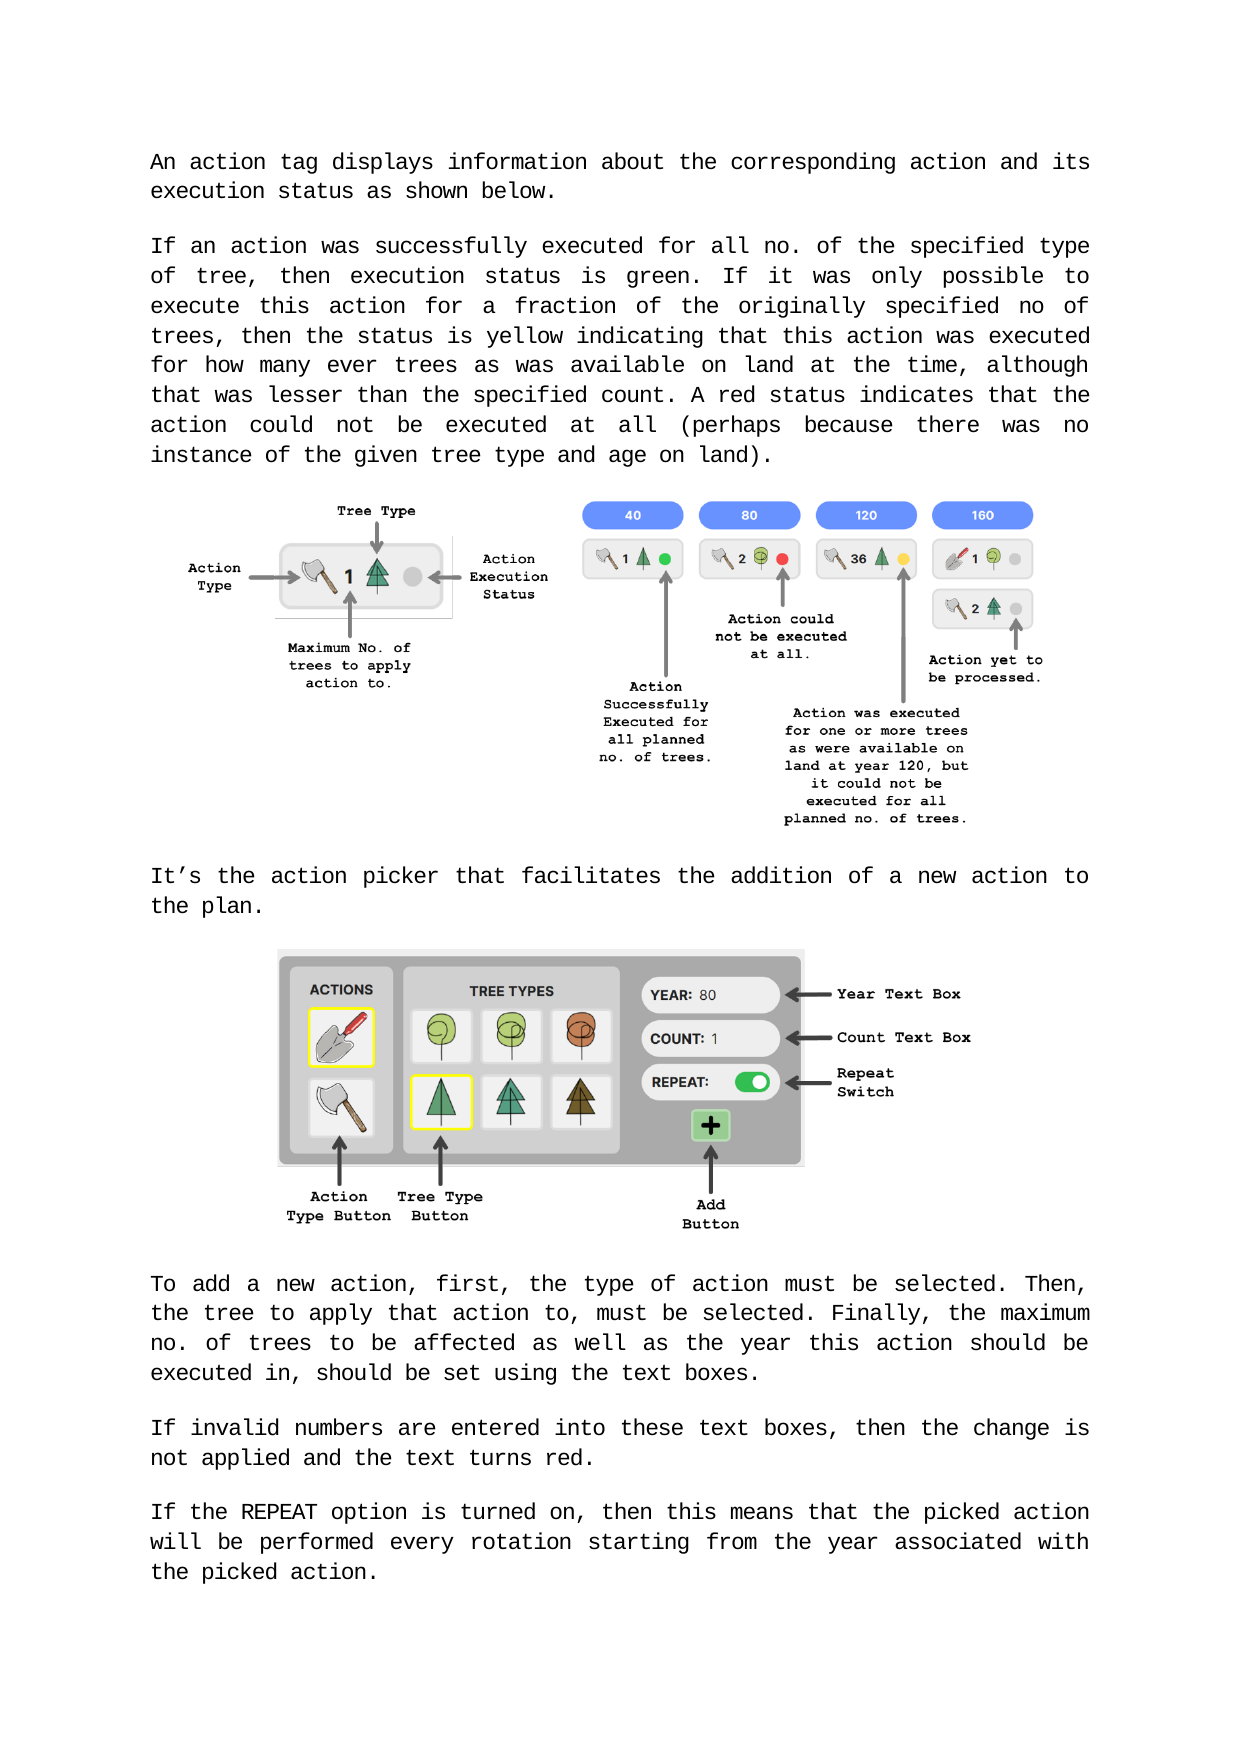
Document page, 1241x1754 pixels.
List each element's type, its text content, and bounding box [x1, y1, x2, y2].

text To add a new action, first, the type of action must be selected. Then, the tree to apply that action to, must be selected. Finally, the maximum no. of trees to be affected as well as the year this action should be executed in, should be set using the text boxes. [150, 1272, 1090, 1387]
text If invalid numbers are entered into these text boxes, then the change is not applied and the text turns red. [150, 1416, 1090, 1472]
picture [265, 949, 975, 1243]
text If an action was successfully executed for all no. of the specified type of tree, then execution status is green. If it was only possible to execute this action for a fraction of the originally specified no of trees, then the status is yellow indicating that this action was executed for how many ever trees as was available on land at the time, although that was lesser than the specified count. A red status indicates that the action could not be executed at all (perhaps because there was no instance of the given tree type and age on land). [150, 234, 1090, 469]
text If the REPEAT option is turned on, then this means that the picked action will be performed every rotation starting from the year associated with the picked action. [150, 1501, 1090, 1586]
text An action tag displays information about the corresponding action and its execution status as shown below. [150, 150, 1090, 206]
picture [179, 497, 1061, 836]
text It’s the action picker that facilitates the addition of a new action to the plan. [150, 865, 1090, 921]
